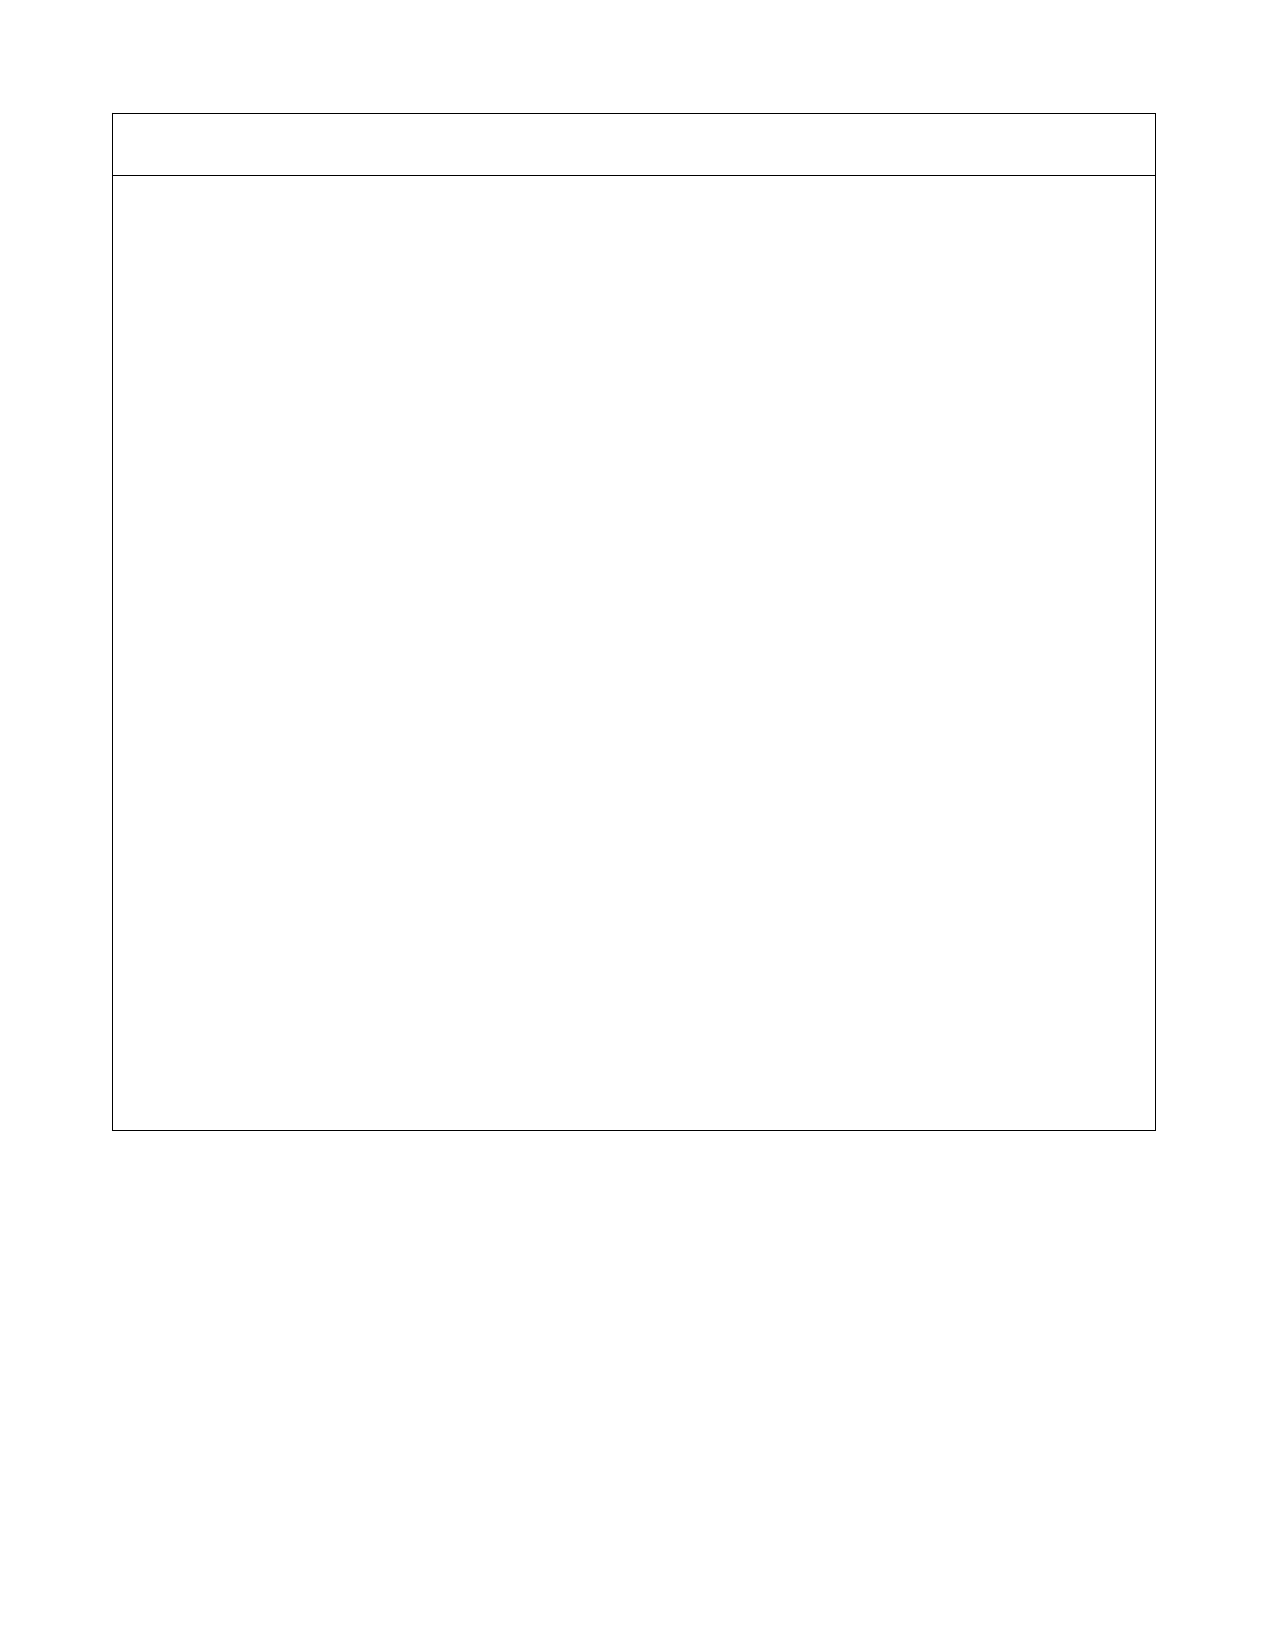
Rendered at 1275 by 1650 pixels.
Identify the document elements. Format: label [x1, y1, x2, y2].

table_cell [113, 176, 1155, 1130]
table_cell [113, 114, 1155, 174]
